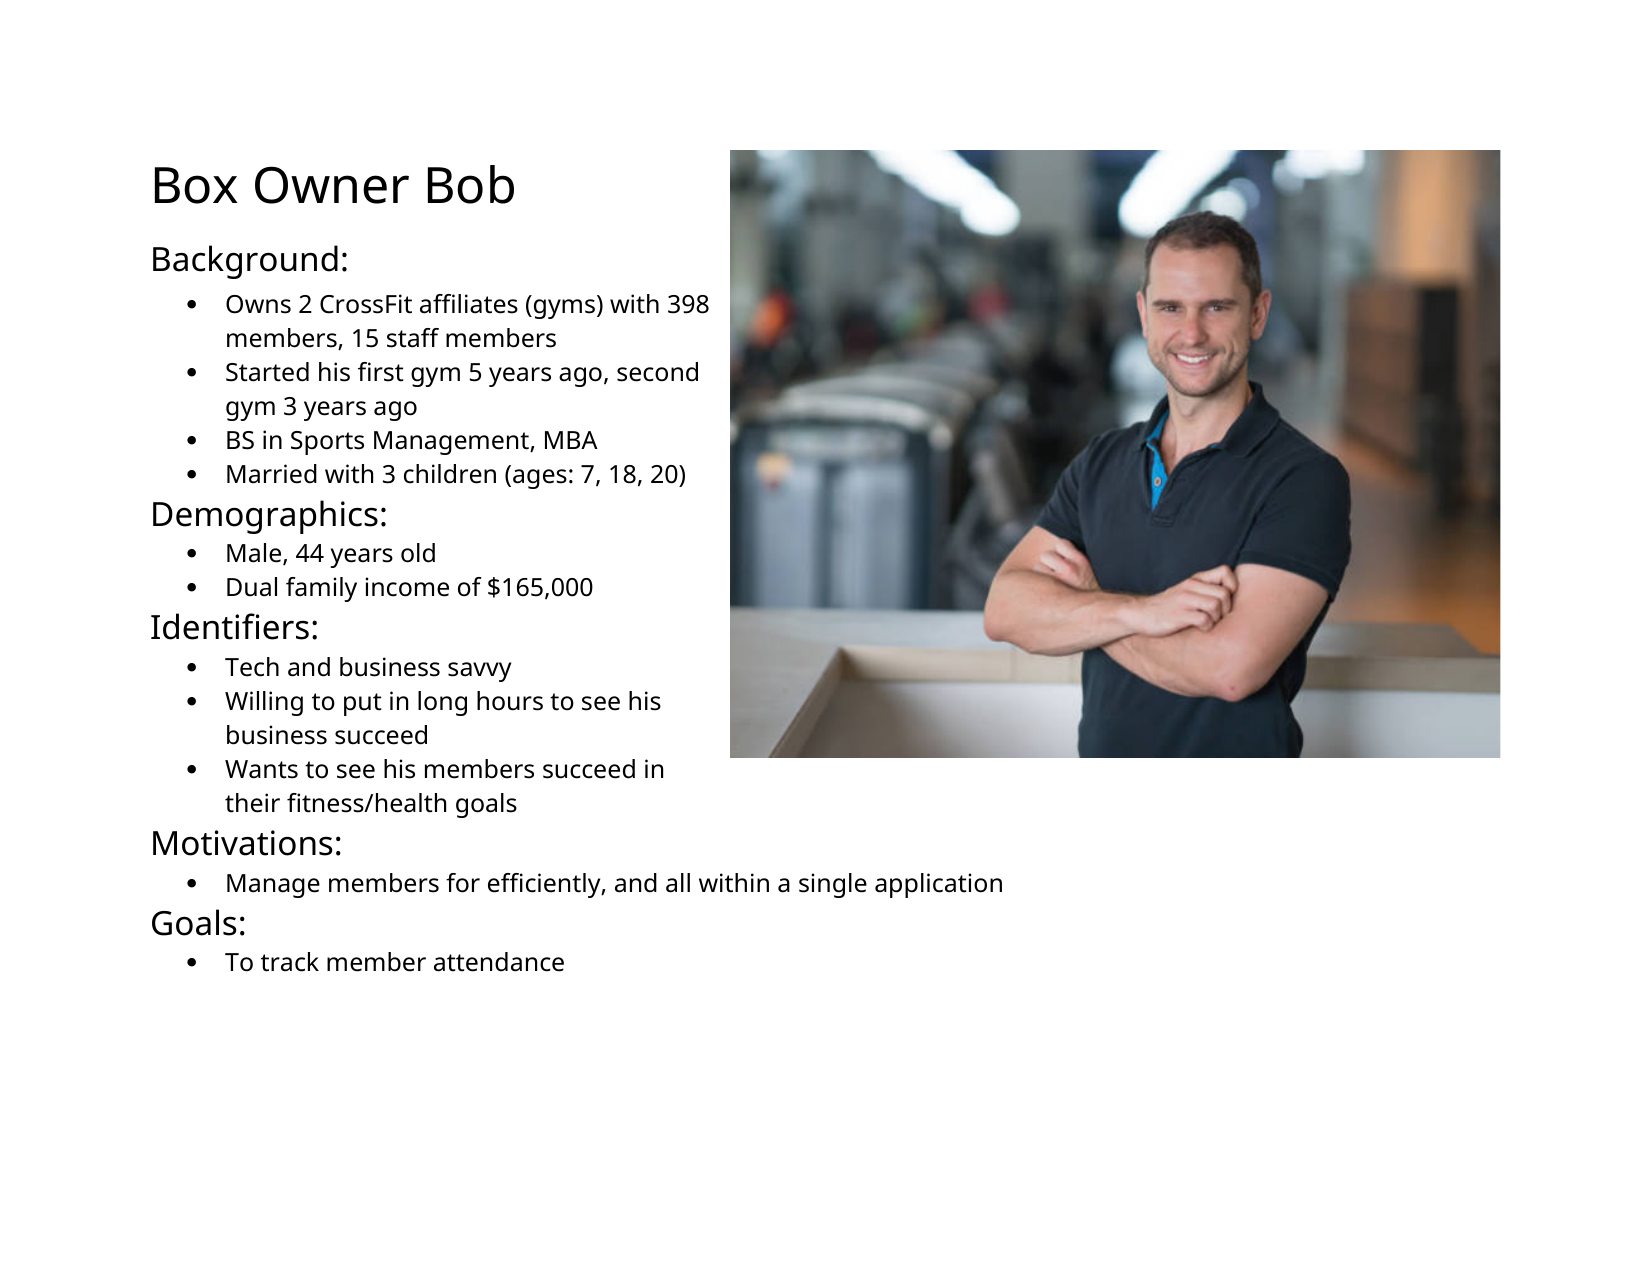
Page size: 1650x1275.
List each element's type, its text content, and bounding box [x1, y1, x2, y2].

text Identifiers: [150, 604, 730, 649]
list Wants to see his members succeed in their fitness/health goals [187, 752, 1500, 820]
picture [730, 150, 1501, 758]
list Tech and business savvy [187, 649, 730, 684]
text Demographics: [150, 491, 730, 536]
list Dual family income of $165,000 [187, 570, 730, 604]
text Motivations: [150, 820, 1500, 865]
list Married with 3 children (ages: 7, 18, 20) [187, 457, 730, 491]
text Goals: [150, 899, 1500, 945]
list BS in Sports Management, MBA [187, 422, 730, 457]
text Background: [150, 218, 730, 286]
list Started his first gym 5 years ago, second gym 3 years ago [187, 354, 730, 422]
text Box Owner Bob [150, 150, 730, 218]
list Owns 2 CrossFit affiliates (gyms) with 398 members, 15 staff members [187, 286, 730, 354]
list Manage members for efficiently, and all within a single application [187, 865, 1500, 899]
list Male, 44 years old [187, 536, 730, 570]
list Willing to put in long hours to see his business succeed [187, 684, 730, 752]
list To track member attendance [187, 945, 1500, 979]
